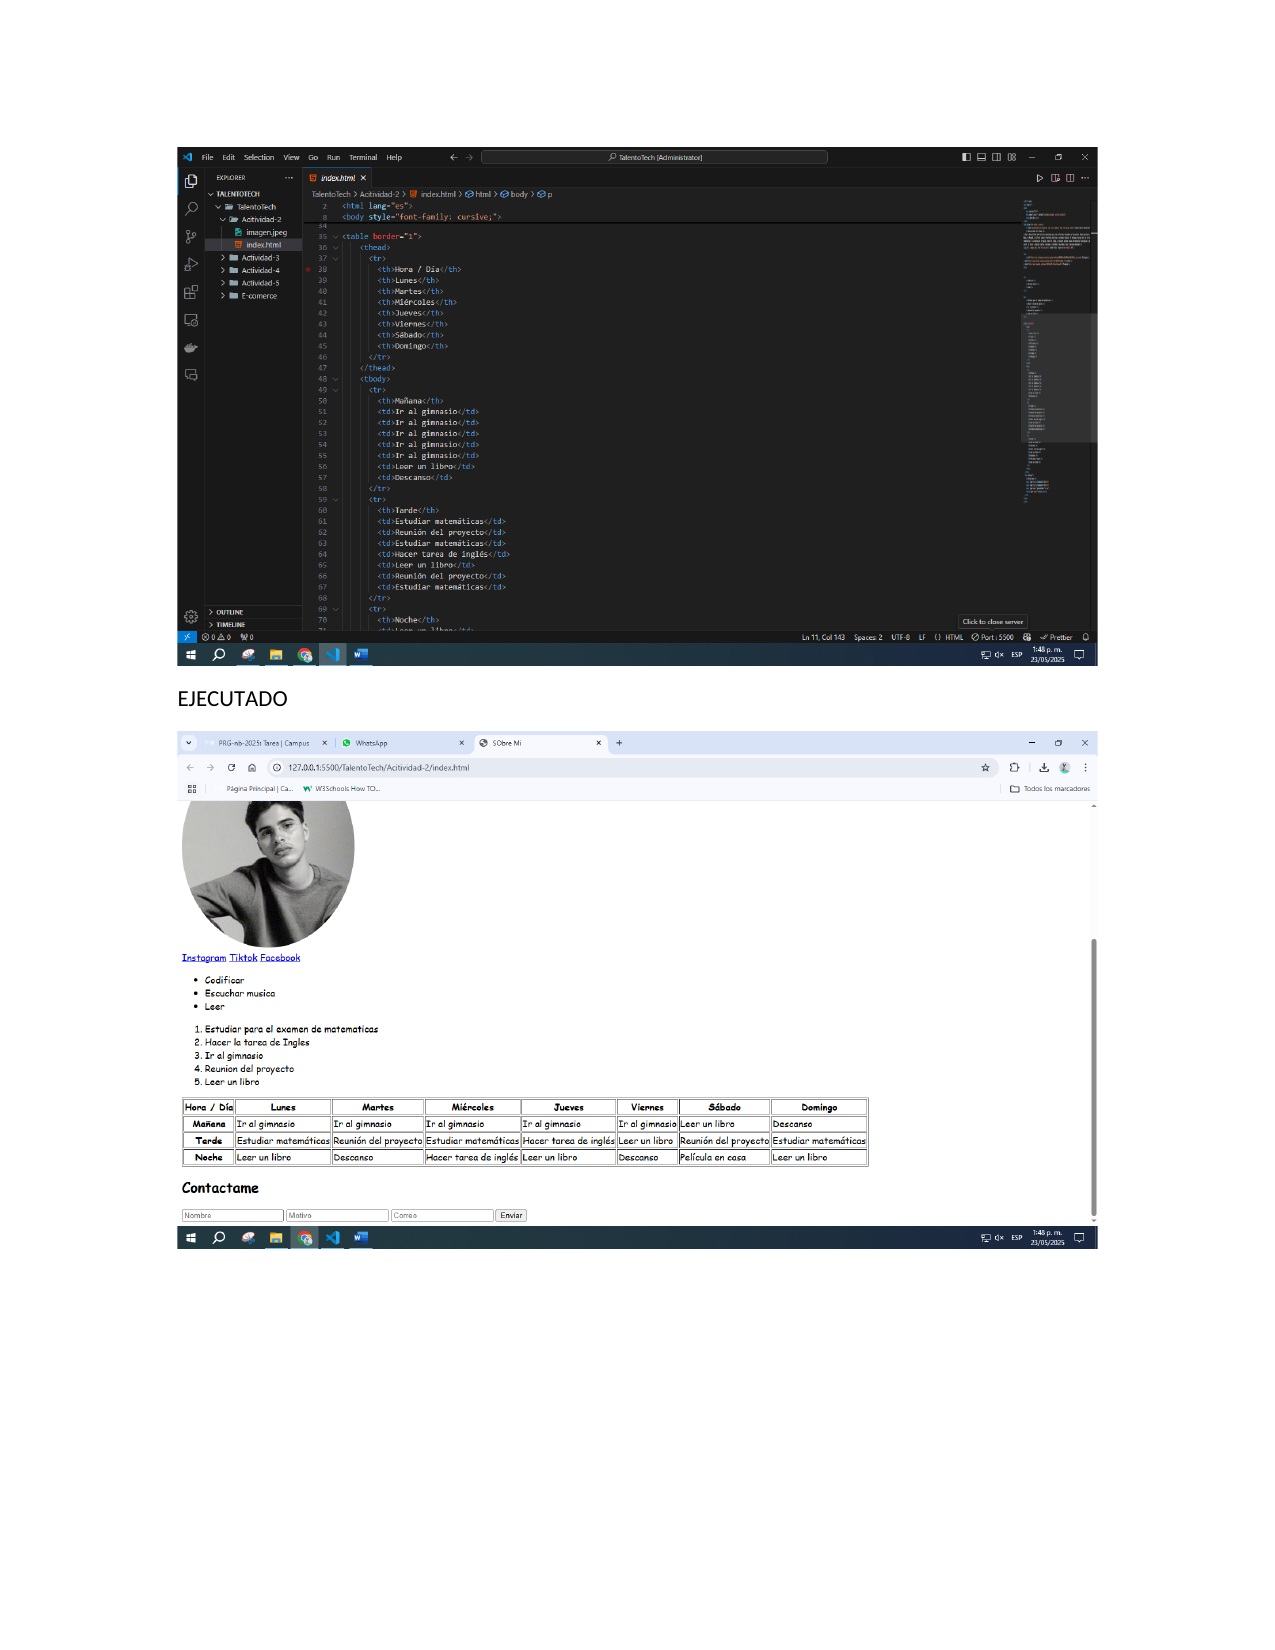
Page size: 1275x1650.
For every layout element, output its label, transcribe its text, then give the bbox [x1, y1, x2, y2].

picture [177, 147, 1098, 666]
text EJECUTADO [177, 684, 1098, 712]
picture [177, 731, 1098, 1249]
